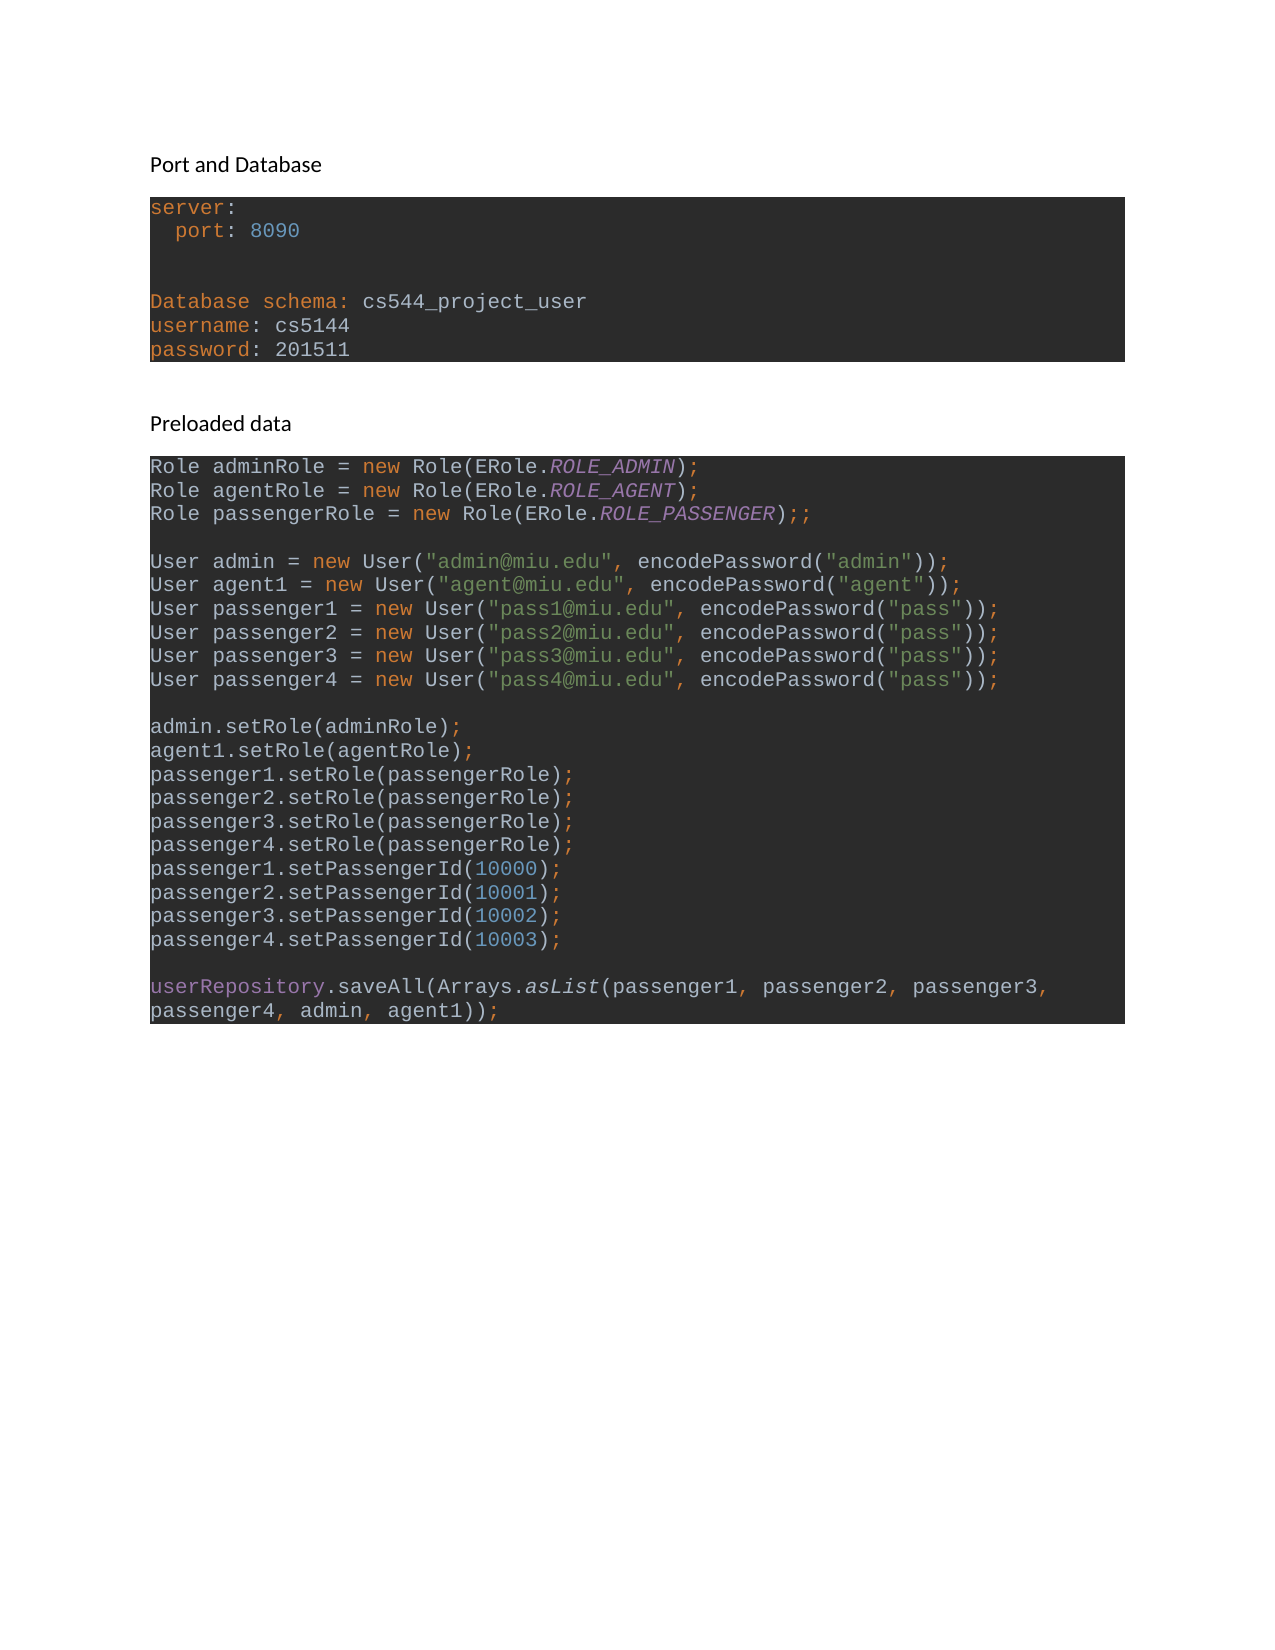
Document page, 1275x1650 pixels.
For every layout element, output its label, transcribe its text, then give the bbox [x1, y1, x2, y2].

text Role adminRole = new Role(ERole.ROLE_ADMIN); Role agentRole = new Role(ERole.ROLE_AGENT); Role passengerRole = new Role(ERole.ROLE_PASSENGER);; User admin = new User("admin@miu.edu", encodePassword("admin")); User agent1 = new User("agent@miu.edu", encodePassword("agent")); User passenger1 = new User("pass1@miu.edu", encodePassword("pass")); User passenger2 = new User("pass2@miu.edu", encodePassword("pass")); User passenger3 = new User("pass3@miu.edu", encodePassword("pass")); User passenger4 = new User("pass4@miu.edu", encodePassword("pass")); admin.setRole(adminRole); agent1.setRole(agentRole); passenger1.setRole(passengerRole); passenger2.setRole(passengerRole); passenger3.setRole(passengerRole); passenger4.setRole(passengerRole); passenger1.setPassengerId(10000); passenger2.setPassengerId(10001); passenger3.setPassengerId(10002); passenger4.setPassengerId(10003); userRepository.saveAll(Arrays.asList(passenger1, passenger2, passenger3, passenger4, admin, agent1)); [150, 456, 1125, 1024]
text username: cs5144 password: 201511 [150, 315, 1125, 362]
text Preloaded data [150, 409, 1125, 437]
text server: port: 8090 Database schema: cs544_project_user [150, 197, 1125, 315]
text Port and Database [150, 150, 1125, 178]
